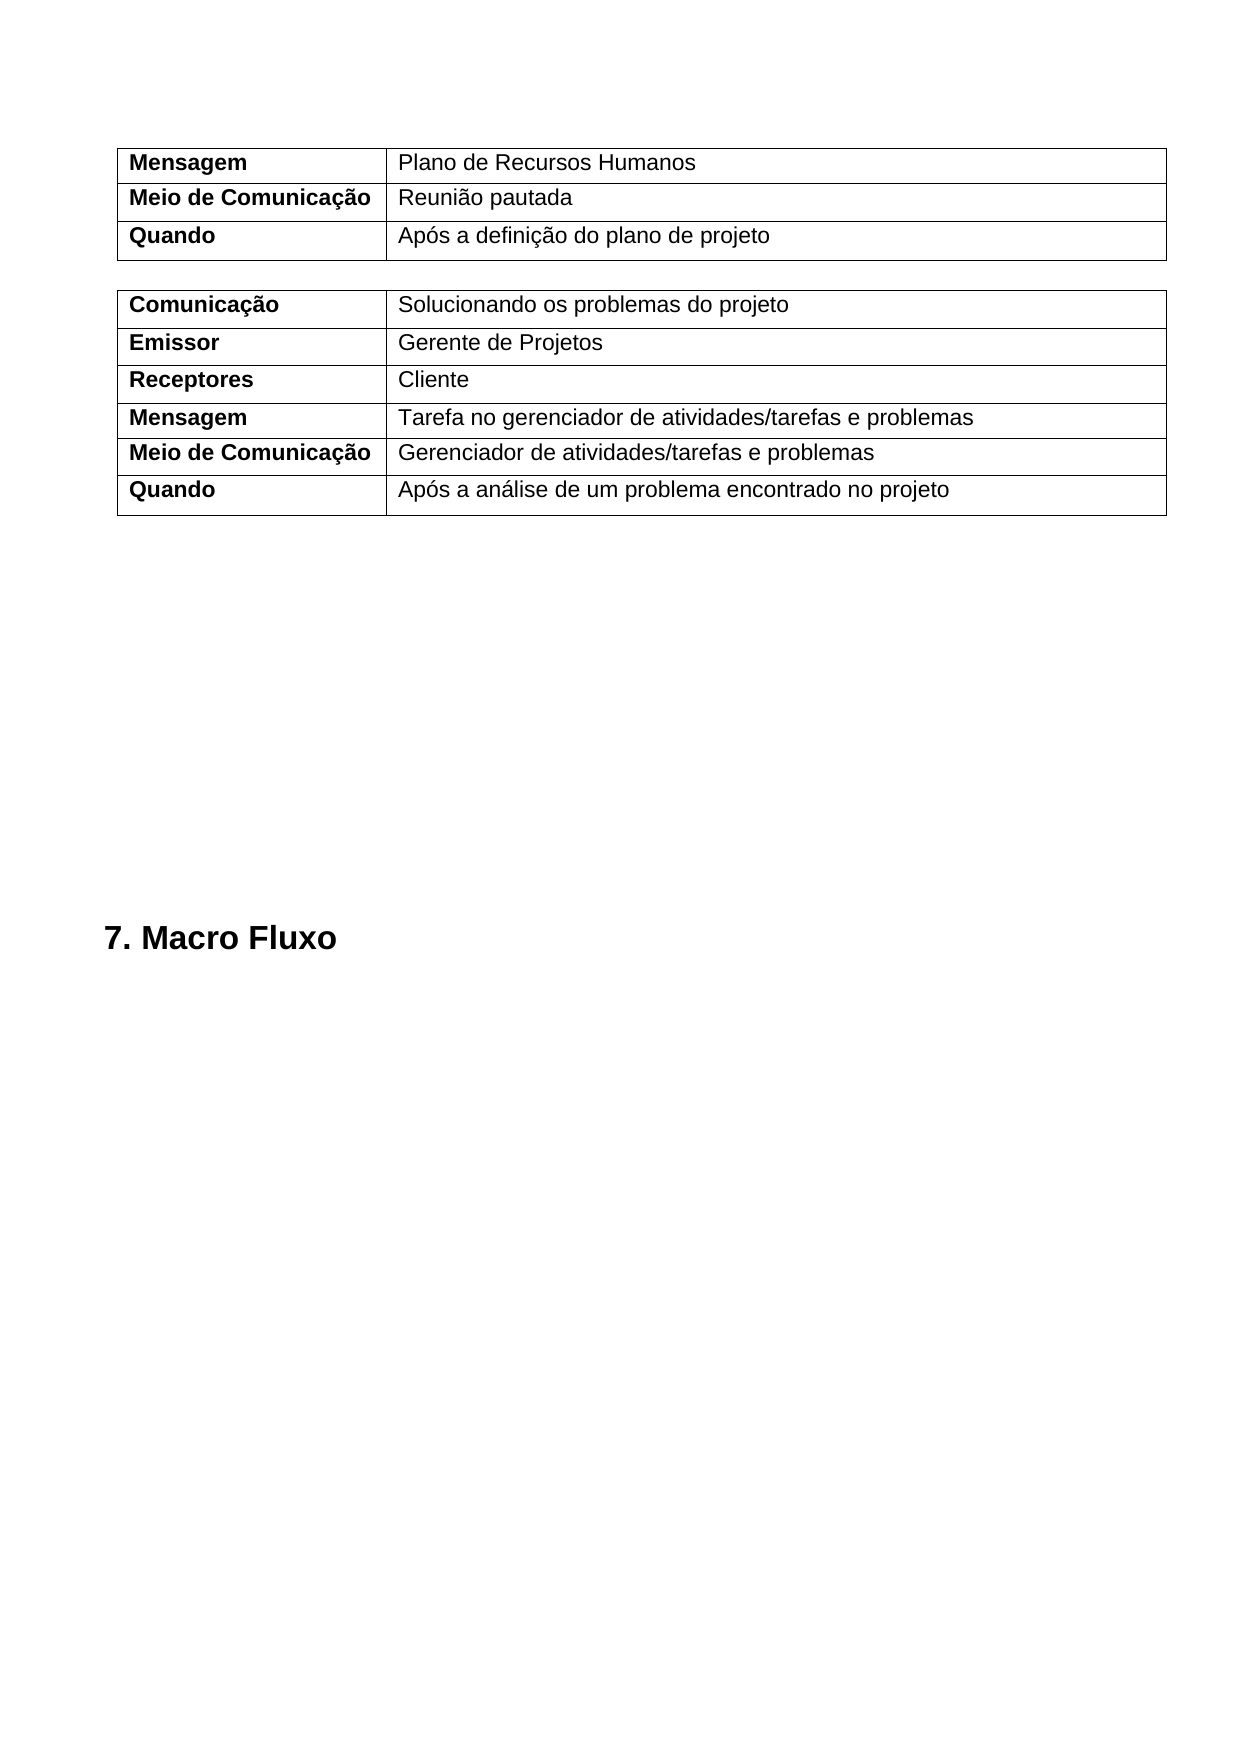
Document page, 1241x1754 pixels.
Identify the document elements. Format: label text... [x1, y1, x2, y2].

table_cell Mensagem [118, 404, 386, 438]
table_cell Mensagem [118, 149, 386, 183]
table_cell Gerente de Projetos [387, 329, 1166, 365]
table_cell Gerenciador de atividades/tarefas e problemas [387, 439, 1166, 475]
table_cell Reunião pautada [387, 184, 1166, 221]
table_cell Quando [118, 476, 386, 515]
table_cell Quando [118, 222, 386, 260]
table_cell Plano de Recursos Humanos [387, 149, 1166, 183]
table_header Solucionando os problemas do projeto [387, 291, 1166, 327]
table_cell Tarefa no gerenciador de atividades/tarefas e problemas [387, 404, 1166, 438]
table_cell Cliente [387, 366, 1166, 402]
table_cell Emissor [118, 329, 386, 365]
list Macro Fluxo [103, 918, 1152, 957]
table_cell Receptores [118, 366, 386, 402]
table_cell Após a definição do plano de projeto [387, 222, 1166, 260]
table_cell Meio de Comunicação [118, 439, 386, 475]
table_cell Após a análise de um problema encontrado no projeto [387, 476, 1166, 515]
table_header Comunicação [118, 291, 386, 327]
table_cell Meio de Comunicação [118, 184, 386, 221]
